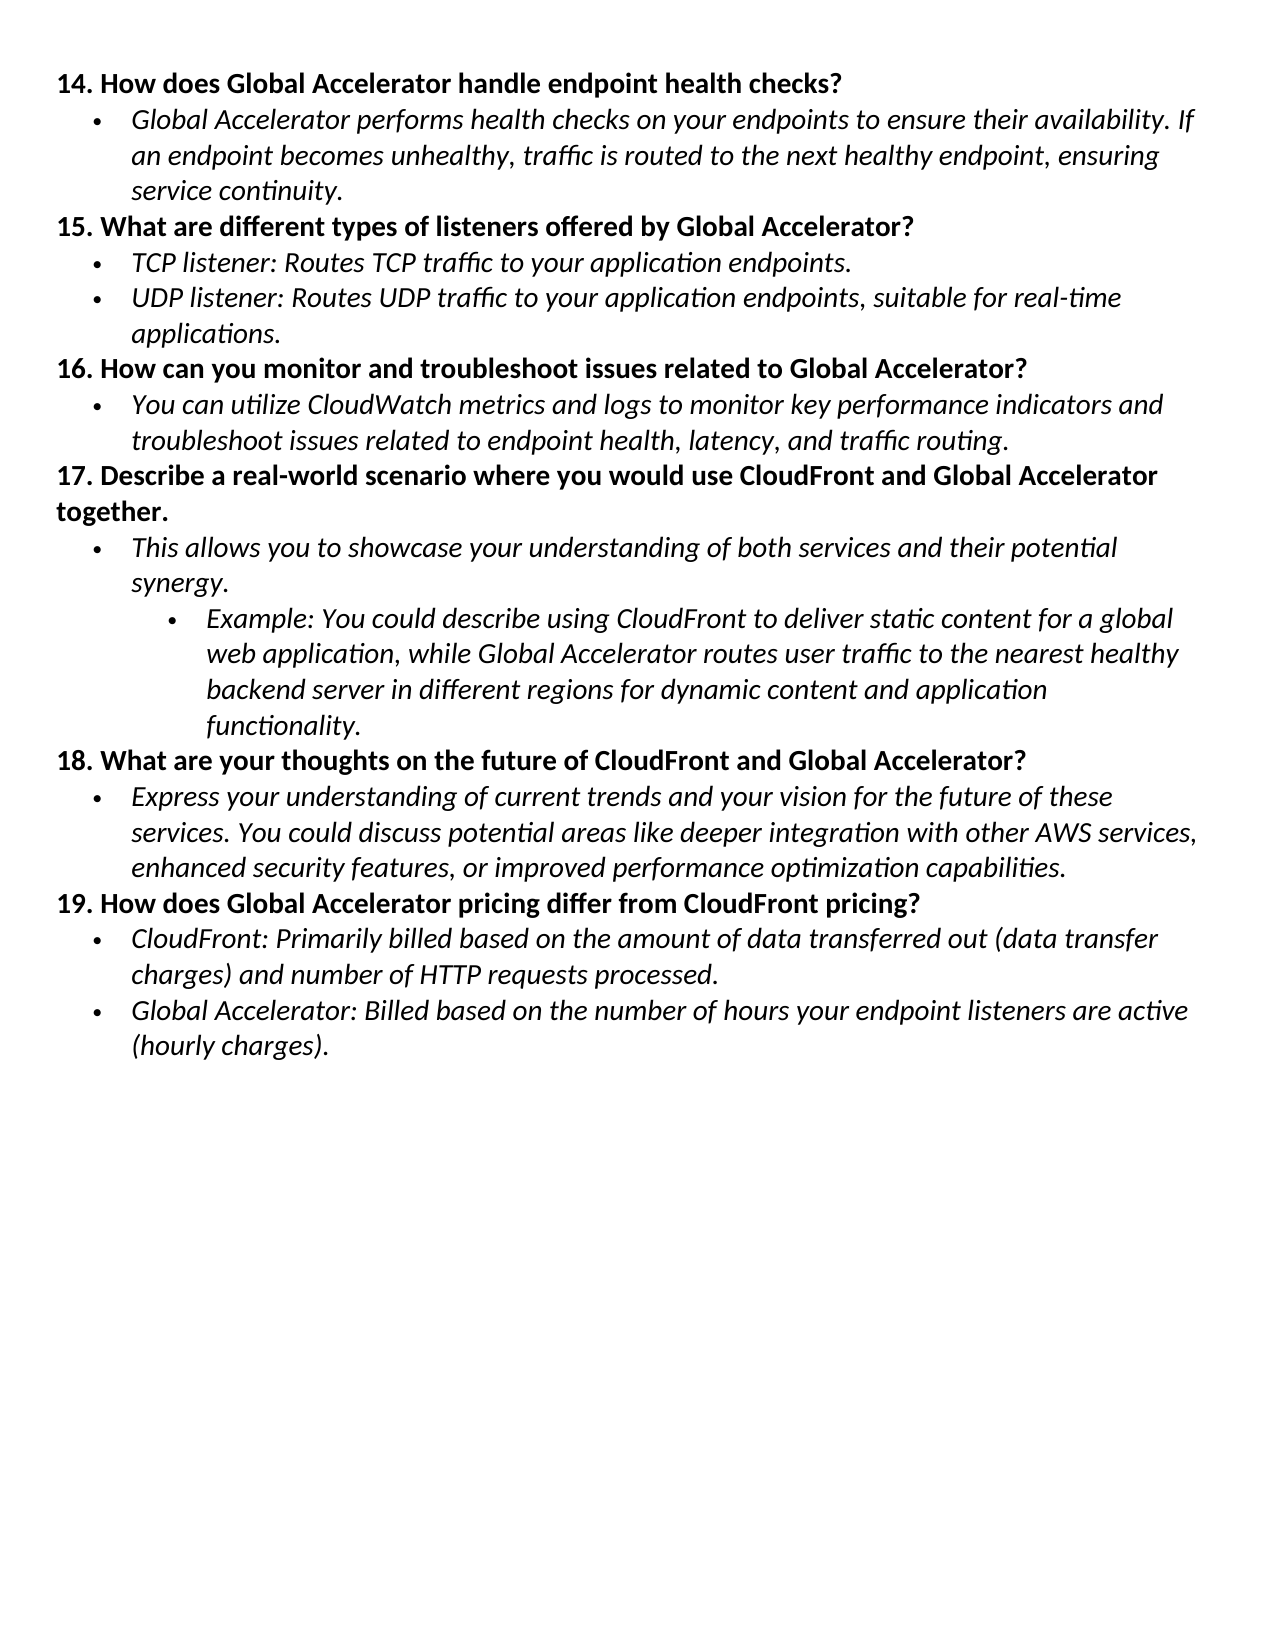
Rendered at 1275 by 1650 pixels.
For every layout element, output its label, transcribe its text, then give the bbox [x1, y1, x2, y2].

list Express your understanding of current trends and your vision for the future of these services. You could discuss potential areas like deeper integration with other AWS services, enhanced security features, or improved performance optimization capabilities. [94, 778, 1209, 885]
text 19. How does Global Accelerator pricing differ from CloudFront pricing? [56, 885, 1209, 921]
list This allows you to showcase your understanding of both services and their potential synergy. [94, 529, 1209, 600]
text 15. What are different types of listeners offered by Global Accelerator? [56, 208, 1209, 244]
list You can utilize CloudWatch metrics and logs to monitor key performance indicators and troubleshoot issues related to endpoint health, latency, and traffic routing. [94, 386, 1209, 457]
list Global Accelerator: Billed based on the number of hours your endpoint listeners are active (hourly charges). [94, 992, 1209, 1063]
text 16. How can you monitor and troubleshoot issues related to Global Accelerator? [56, 351, 1209, 386]
list Global Accelerator performs health checks on your endpoints to ensure their availability. If an endpoint becomes unhealthy, traffic is routed to the next healthy endpoint, ensuring service continuity. [94, 101, 1209, 208]
text 18. What are your thoughts on the future of CloudFront and Global Accelerator? [56, 742, 1209, 778]
list CloudFront: Primarily billed based on the amount of data transferred out (data transfer charges) and number of HTTP requests processed. [94, 921, 1209, 992]
text 17. Describe a real-world scenario where you would use CloudFront and Global Accelerator together. [56, 457, 1209, 529]
text 14. How does Global Accelerator handle endpoint health checks? [56, 66, 1209, 101]
list UDP listener: Routes UDP traffic to your application endpoints, suitable for real-time applications. [94, 279, 1209, 351]
list TCP listener: Routes TCP traffic to your application endpoints. [94, 244, 1209, 279]
list Example: You could describe using CloudFront to deliver static content for a global web application, while Global Accelerator routes user traffic to the nearest healthy backend server in different regions for dynamic content and application functionality. [169, 600, 1209, 742]
